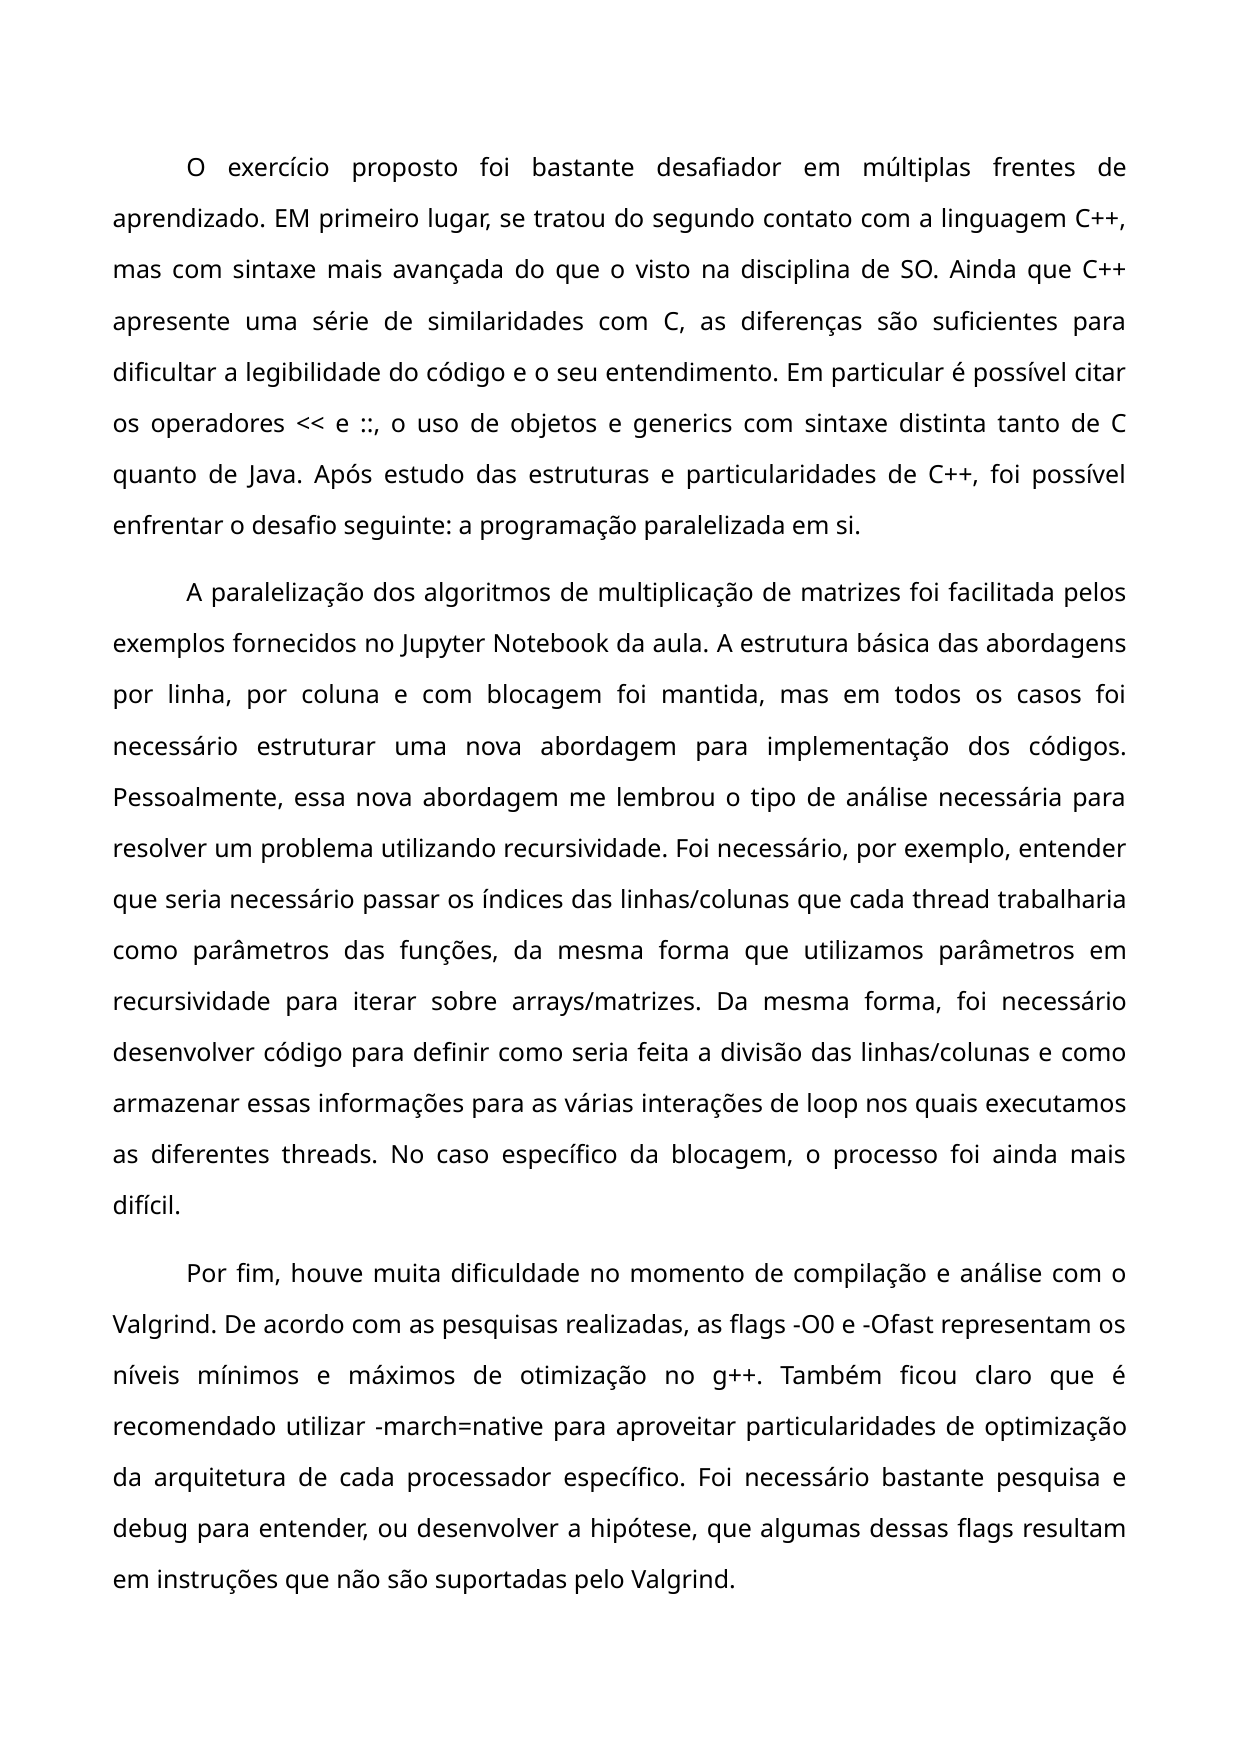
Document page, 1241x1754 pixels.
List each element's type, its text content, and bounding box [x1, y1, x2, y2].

text A paralelização dos algoritmos de multiplicação de matrizes foi facilitada pelos exemplos fornecidos no Jupyter Notebook da aula. A estrutura básica das abordagens por linha, por coluna e com blocagem foi mantida, mas em todos os casos foi necessário estruturar uma nova abordagem para implementação dos códigos. Pessoalmente, essa nova abordagem me lembrou o tipo de análise necessária para resolver um problema utilizando recursividade. Foi necessário, por exemplo, entender que seria necessário passar os índices das linhas/colunas que cada thread trabalharia como parâmetros das funções, da mesma forma que utilizamos parâmetros em recursividade para iterar sobre arrays/matrizes. Da mesma forma, foi necessário desenvolver código para definir como seria feita a divisão das linhas/colunas e como armazenar essas informações para as várias interações de loop nos quais executamos as diferentes threads. No caso específico da blocagem, o processo foi ainda mais difícil. [112, 575, 1128, 1222]
text Por fim, houve muita dificuldade no momento de compilação e análise com o Valgrind. De acordo com as pesquisas realizadas, as flags -O0 e -Ofast representam os níveis mínimos e máximos de otimização no g++. Também ficou claro que é recomendado utilizar -march=native para aproveitar particularidades de optimização da arquitetura de cada processador específico. Foi necessário bastante pesquisa e debug para entender, ou desenvolver a hipótese, que algumas dessas flags resultam em instruções que não são suportadas pelo Valgrind. [112, 1255, 1128, 1596]
text O exercício proposto foi bastante desafiador em múltiplas frentes de aprendizado. EM primeiro lugar, se tratou do segundo contato com a linguagem C++, mas com sintaxe mais avançada do que o visto na disciplina de SO. Ainda que C++ apresente uma série de similaridades com C, as diferenças são suficientes para dificultar a legibilidade do código e o seu entendimento. Em particular é possível citar os operadores << e ::, o uso de objetos e generics com sintaxe distinta tanto de C quanto de Java. Após estudo das estruturas e particularidades de C++, foi possível enfrentar o desafio seguinte: a programação paralelizada em si. [112, 150, 1128, 541]
